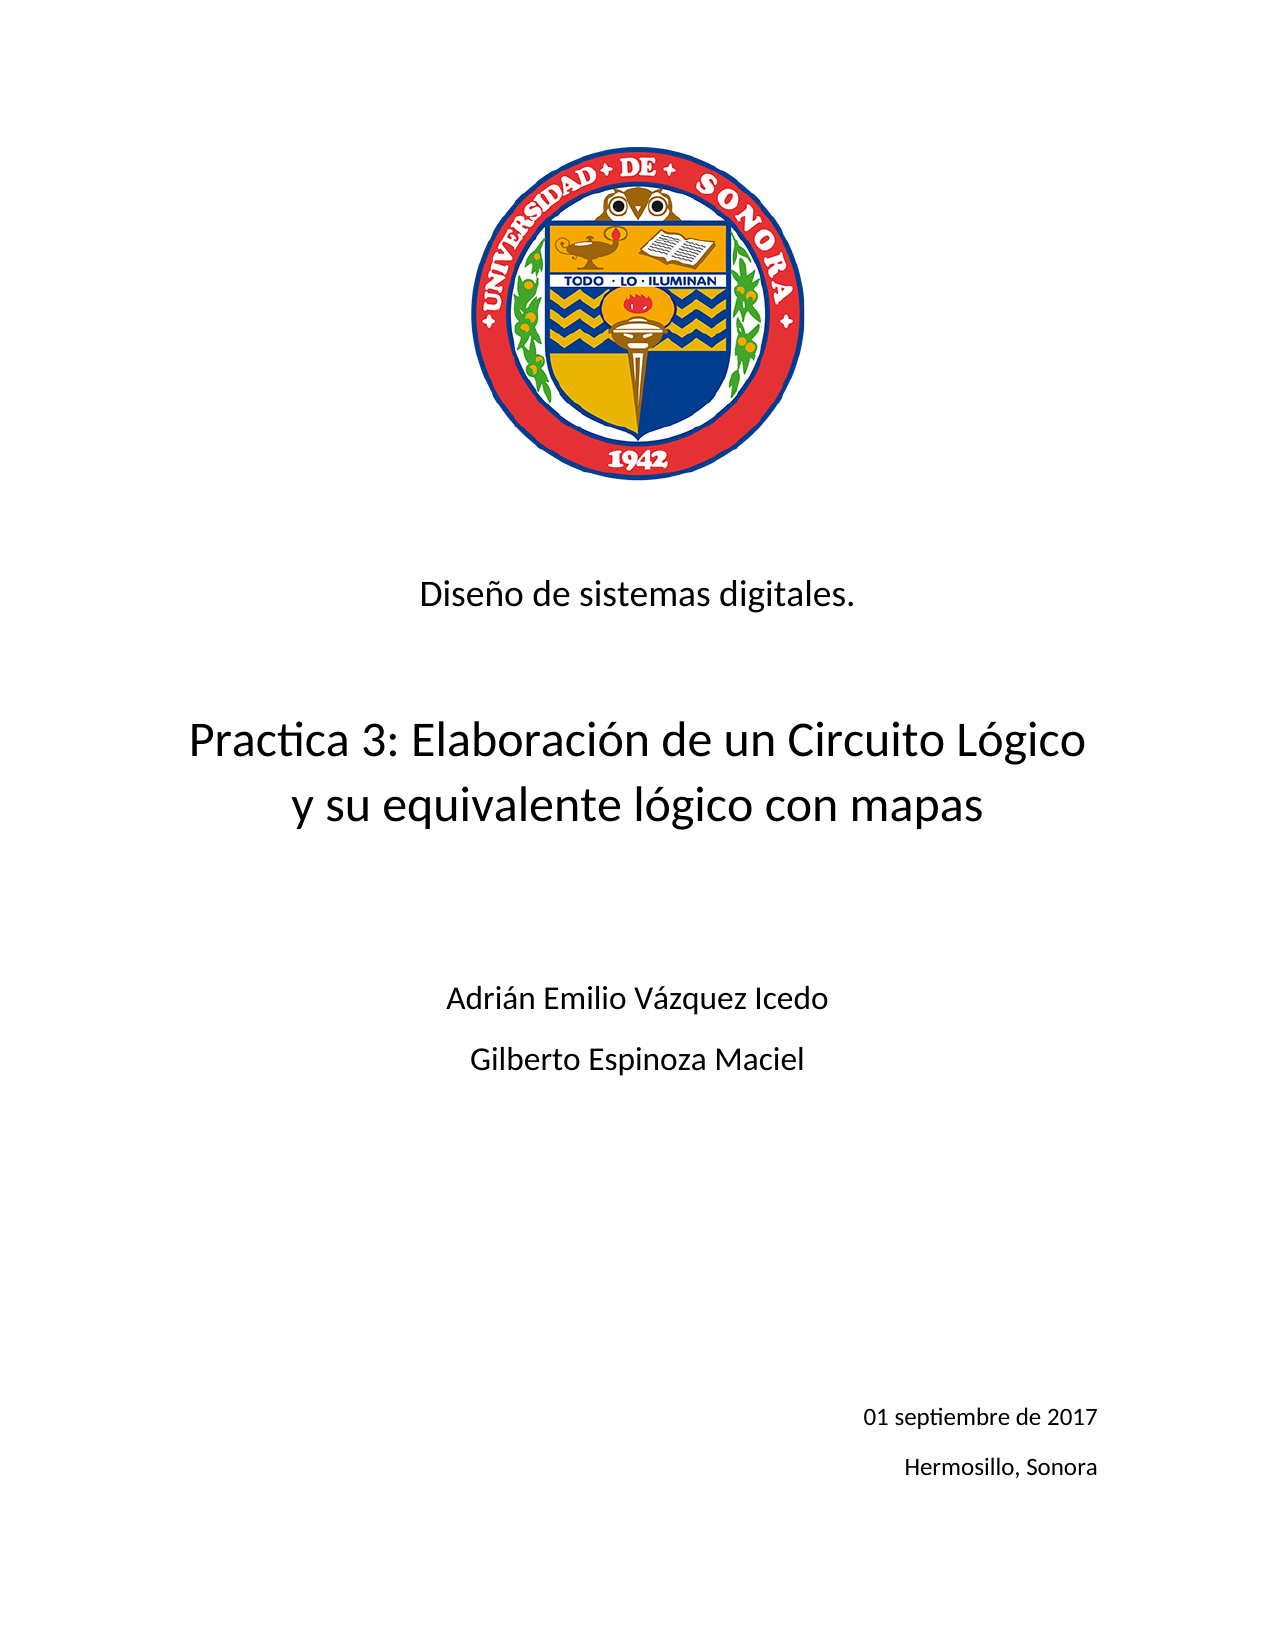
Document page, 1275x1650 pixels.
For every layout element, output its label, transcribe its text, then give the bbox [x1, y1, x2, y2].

picture [470, 147, 805, 566]
text Practica 3: Elaboración de un Circuito Lógico y su equivalente lógico con mapas [177, 707, 1098, 834]
text Gilberto Espinoza Maciel [177, 1038, 1098, 1078]
text Diseño de sistemas digitales. [177, 569, 1098, 615]
text Hermosillo, Sonora [177, 1451, 1098, 1481]
text Adrián Emilio Vázquez Icedo [177, 977, 1098, 1018]
text 01 septiembre de 2017 [177, 1401, 1098, 1432]
